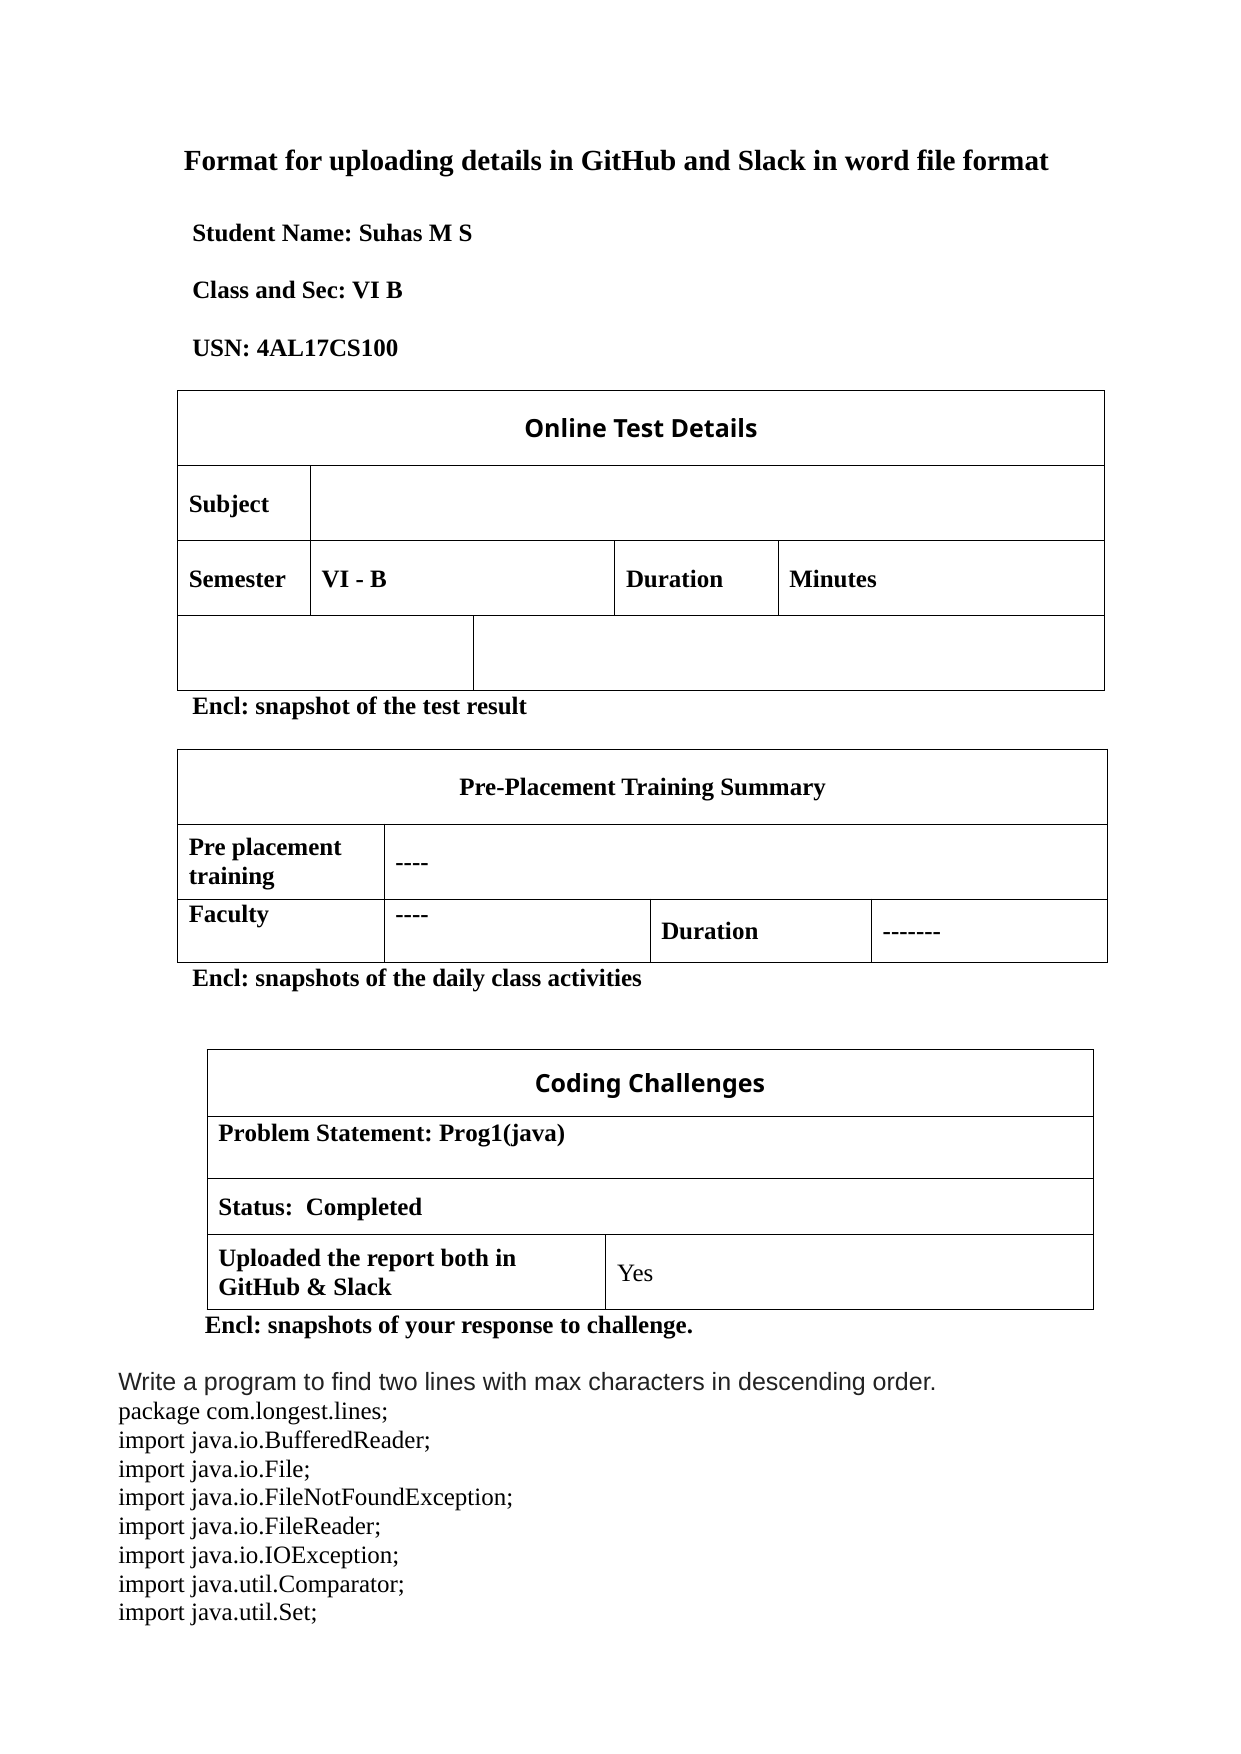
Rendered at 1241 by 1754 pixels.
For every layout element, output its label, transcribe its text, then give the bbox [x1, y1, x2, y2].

text Write a program to find two lines with max characters in descending order. [118, 1367, 1122, 1396]
text import java.io.FileNotFoundException; [118, 1482, 1122, 1511]
table_cell ---- [385, 825, 1107, 898]
table_cell Status: Completed [208, 1179, 1093, 1234]
table_header Online Test Details [178, 391, 1104, 465]
table_header Coding Challenges [208, 1050, 1093, 1116]
table_cell Minutes [779, 541, 1104, 615]
table_cell Subject [178, 466, 310, 540]
table_cell Faculty [178, 900, 384, 962]
text import java.io.FileReader; [118, 1511, 1122, 1540]
text import java.util.Comparator; [118, 1569, 1122, 1597]
text USN: 4AL17CS100 [118, 333, 1122, 362]
table_cell [178, 616, 473, 690]
table_cell [311, 466, 1104, 540]
text import java.io.BufferedReader; [118, 1425, 1122, 1454]
text Student Name: Suhas M S [118, 218, 1122, 247]
text import java.io.File; [118, 1454, 1122, 1482]
text Encl: snapshot of the test result [118, 691, 1122, 720]
text package com.longest.lines; [118, 1396, 1122, 1425]
table_cell Yes [606, 1235, 1093, 1309]
table_cell Uploaded the report both in GitHub & Slack [208, 1235, 605, 1309]
text import java.util.Set; [118, 1597, 1122, 1626]
table_cell Pre placement training [178, 825, 384, 898]
table_header Pre-Placement Training Summary [178, 750, 1107, 823]
text Encl: snapshots of the daily class activities [118, 963, 1122, 992]
table_cell [474, 616, 1104, 690]
table_cell ---- [385, 900, 650, 962]
table_cell VI - B [311, 541, 614, 615]
text import java.io.IOException; [118, 1540, 1122, 1569]
table_cell Duration [651, 900, 871, 962]
text Class and Sec: VI B [118, 275, 1122, 304]
table_cell Duration [615, 541, 778, 615]
subtitle Format for uploading details in GitHub and Slack in word file format [118, 143, 1122, 177]
text Encl: snapshots of your response to challenge. [192, 1310, 1122, 1339]
table_cell ------- [872, 900, 1107, 962]
table_cell Problem Statement: Prog1(java) [208, 1117, 1093, 1178]
table_cell Semester [178, 541, 310, 615]
